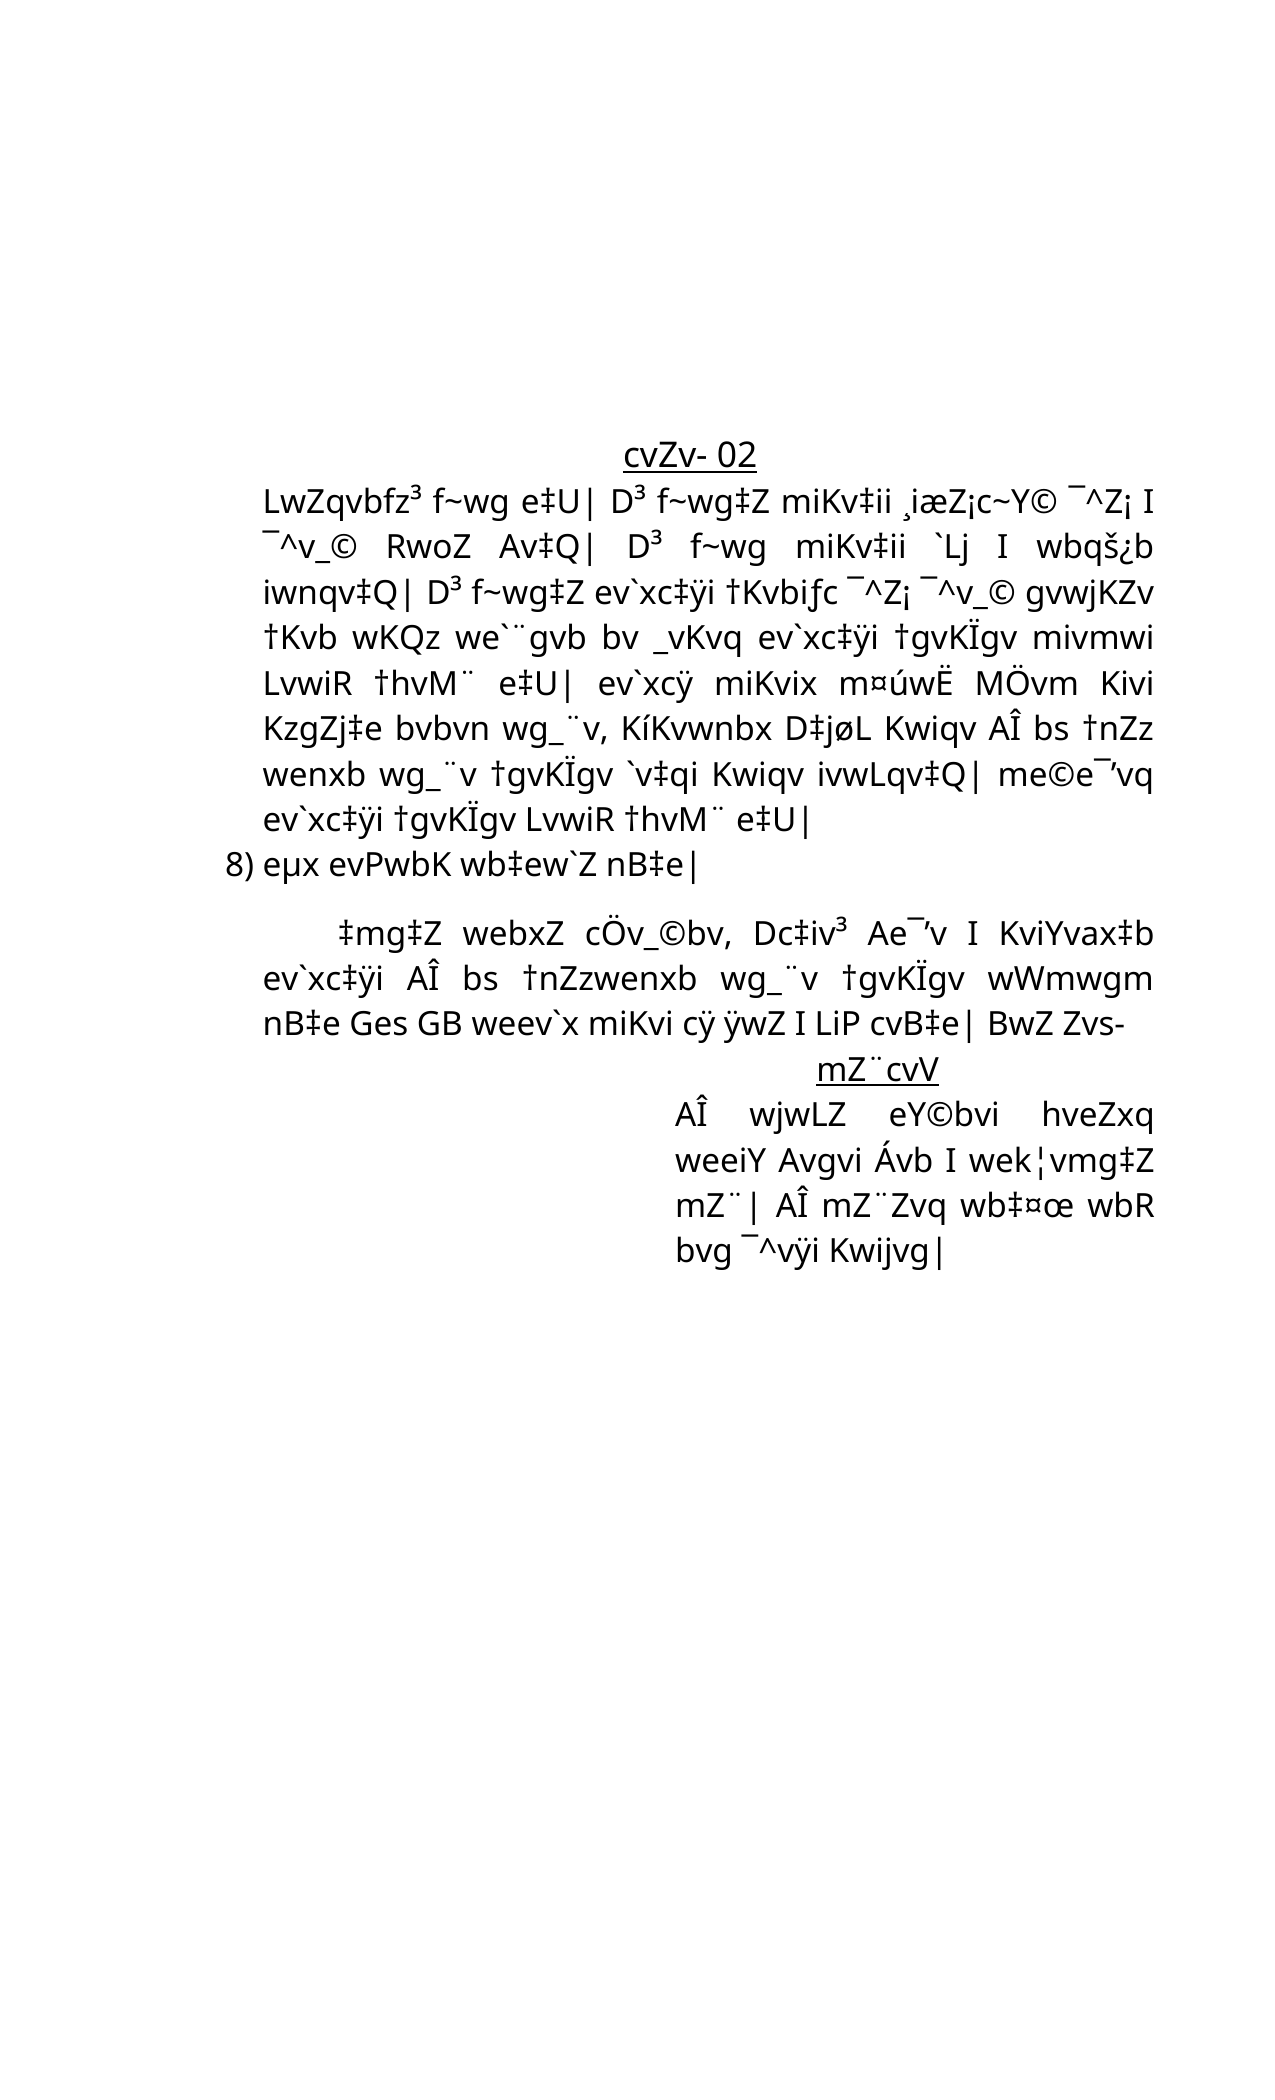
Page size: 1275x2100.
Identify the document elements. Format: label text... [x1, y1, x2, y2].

text mZ¨cvV [600, 1046, 1155, 1091]
text AÎ wjwLZ eY©bvi hveZxq weeiY Avgvi Ávb I wek¦vmg‡Z mZ¨| AÎ mZ¨Zvq wb‡¤œ wbR bvg ¯^vÿi Kwijvg| [675, 1091, 1155, 1273]
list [225, 478, 1155, 841]
list eµx evPwbK wb‡ew`Z nB‡e| [225, 841, 1155, 887]
text ‡mg‡Z webxZ cÖv_©bv, Dc‡iv³ Ae¯’v I KviYvax‡b ev`xc‡ÿi AÎ bs †nZzwenxb wg_¨v †gvKÏgv wWmwgm nB‡e Ges GB weev`x miKvi cÿ ÿwZ I LiP cvB‡e| BwZ Zvs- [262, 909, 1155, 1046]
